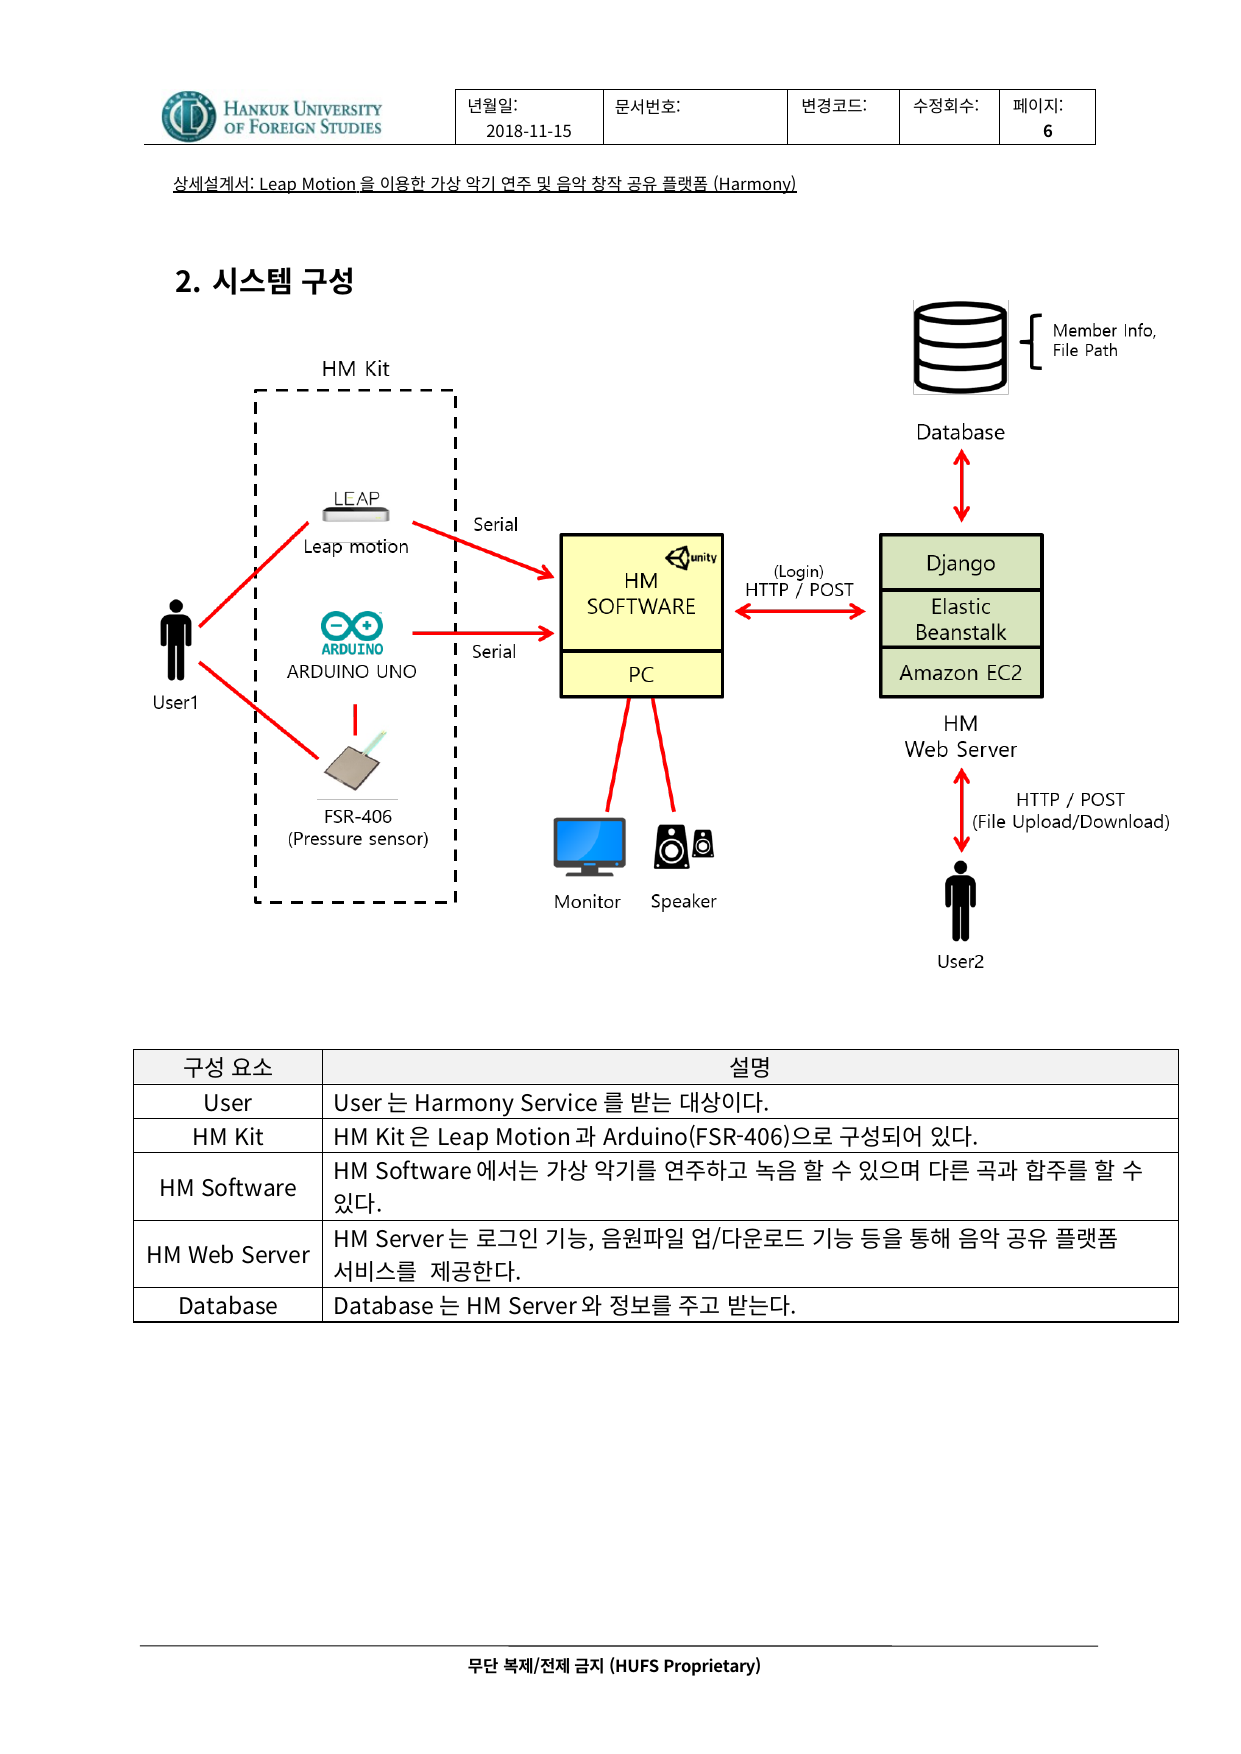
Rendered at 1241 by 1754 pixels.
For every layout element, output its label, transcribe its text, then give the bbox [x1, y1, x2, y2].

table_cell HM Web Server [134, 1221, 322, 1287]
table_header 설명 [323, 1050, 1178, 1083]
table_cell User [134, 1085, 322, 1118]
list 시스템 구성 [175, 258, 864, 300]
table_cell Database [134, 1288, 322, 1321]
table_header 구성 요소 [134, 1050, 322, 1083]
table_cell Database는 HM Server와 정보를 주고 받는다. [323, 1288, 1178, 1321]
table_cell HM Kit은 Leap Motion과 Arduino(FSR-406)으로 구성되어 있다. [323, 1119, 1178, 1152]
picture [133, 300, 1181, 983]
table_cell HM Software [134, 1153, 322, 1219]
picture [161, 89, 383, 143]
table_cell HM Kit [134, 1119, 322, 1152]
table_cell User는 Harmony Service를 받는 대상이다. [323, 1085, 1178, 1118]
table_cell HM Software에서는 가상 악기를 연주하고 녹음 할 수 있으며 다른 곡과 합주를 할 수 있다. [323, 1153, 1178, 1219]
table_cell HM Server는 로그인 기능, 음원파일 업/다운로드 기능 등을 통해 음악 공유 플랫폼 서비스를 제공한다. [323, 1221, 1178, 1287]
